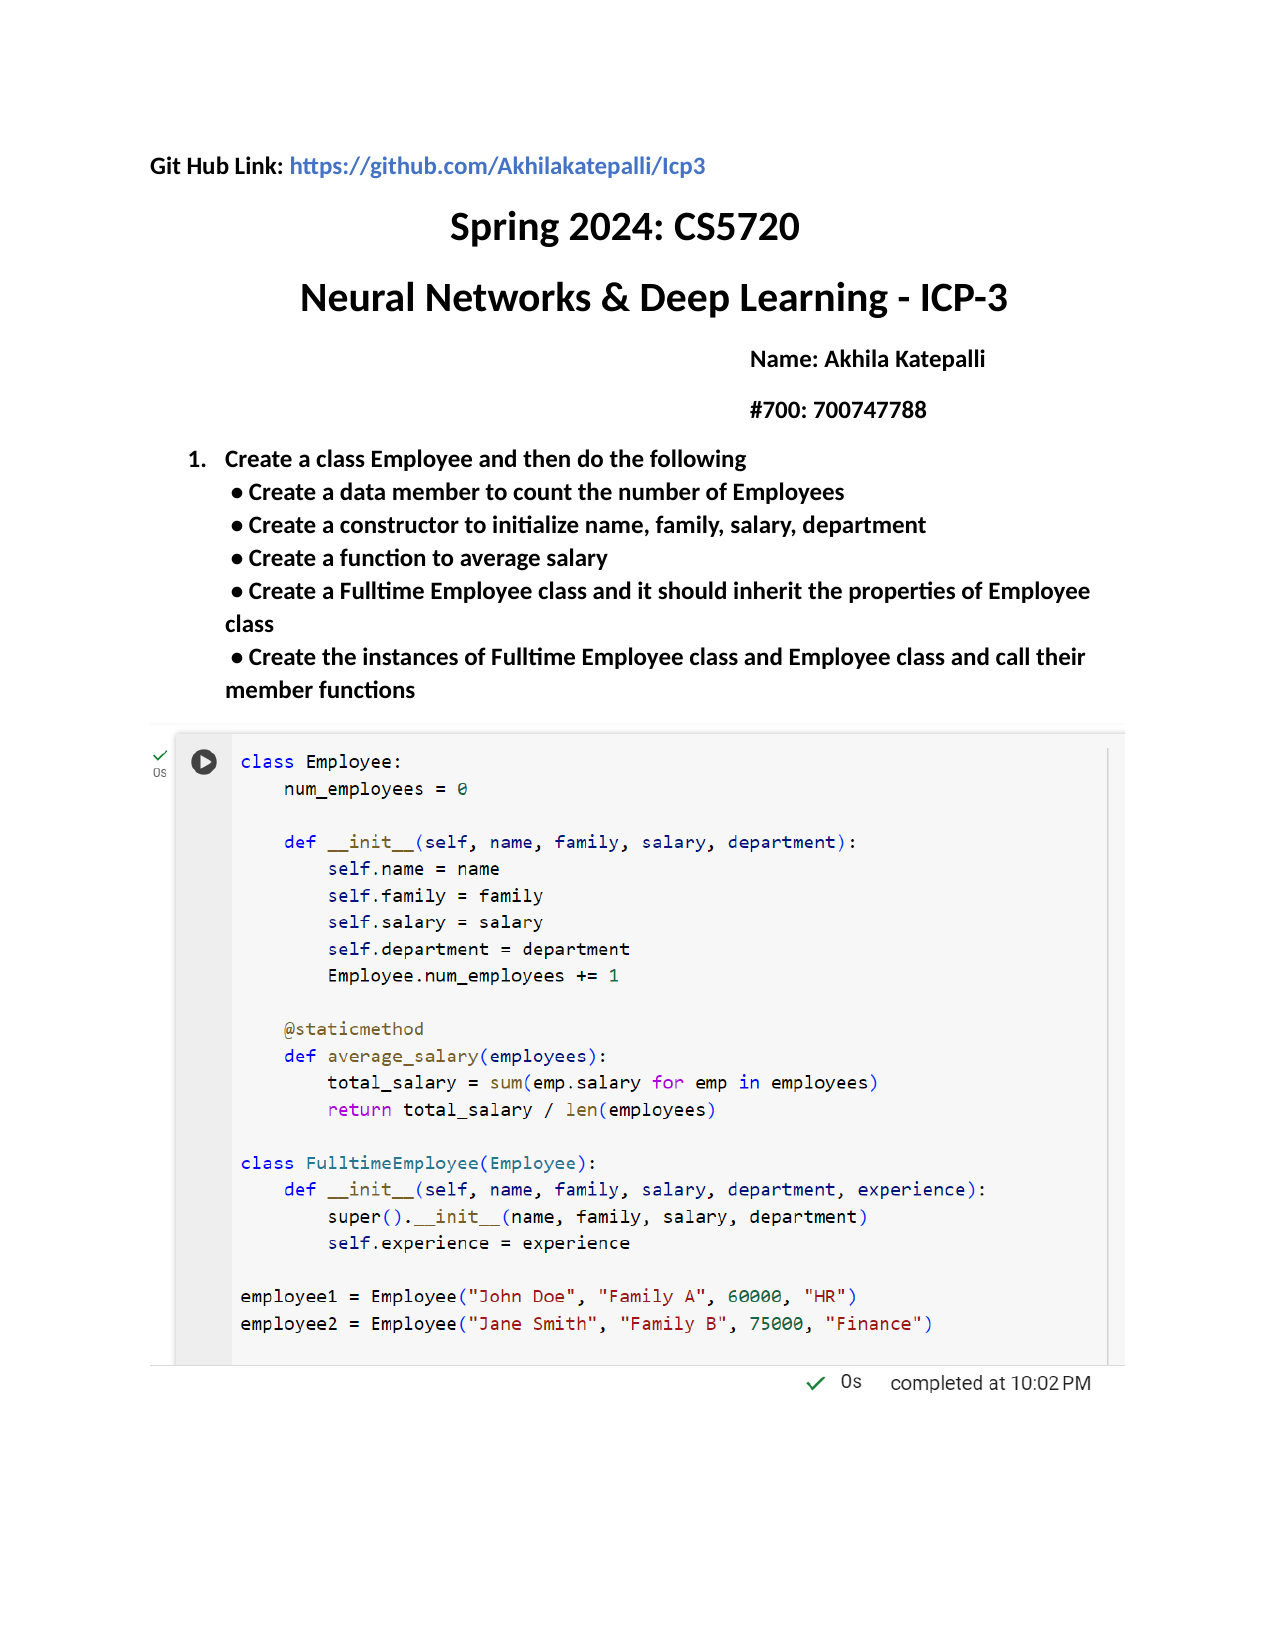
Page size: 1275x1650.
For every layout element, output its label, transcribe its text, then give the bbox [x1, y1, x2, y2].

text Spring 2024: CS5720 [375, 199, 1125, 250]
picture [150, 723, 1125, 1393]
list • Create the instances of Fulltime Employee class and Employee class and call their member functions [225, 641, 1125, 704]
list • Create a Fulltime Employee class and it should inherit the properties of Employee class [225, 575, 1125, 639]
text #700: 700747788 [300, 394, 1125, 424]
text Neural Networks & Deep Learning - ICP-3 [300, 271, 1125, 322]
text Git Hub Link: https://github.com/Akhilakatepalli/Icp3 [150, 150, 1125, 181]
list • Create a data member to count the number of Employees [225, 476, 1125, 507]
list • Create a constructor to initialize name, family, salary, department [225, 509, 1125, 540]
text Name: Akhila Katepalli [300, 343, 1125, 373]
list Create a class Employee and then do the following [187, 443, 1125, 474]
list • Create a function to average salary [225, 542, 1125, 573]
